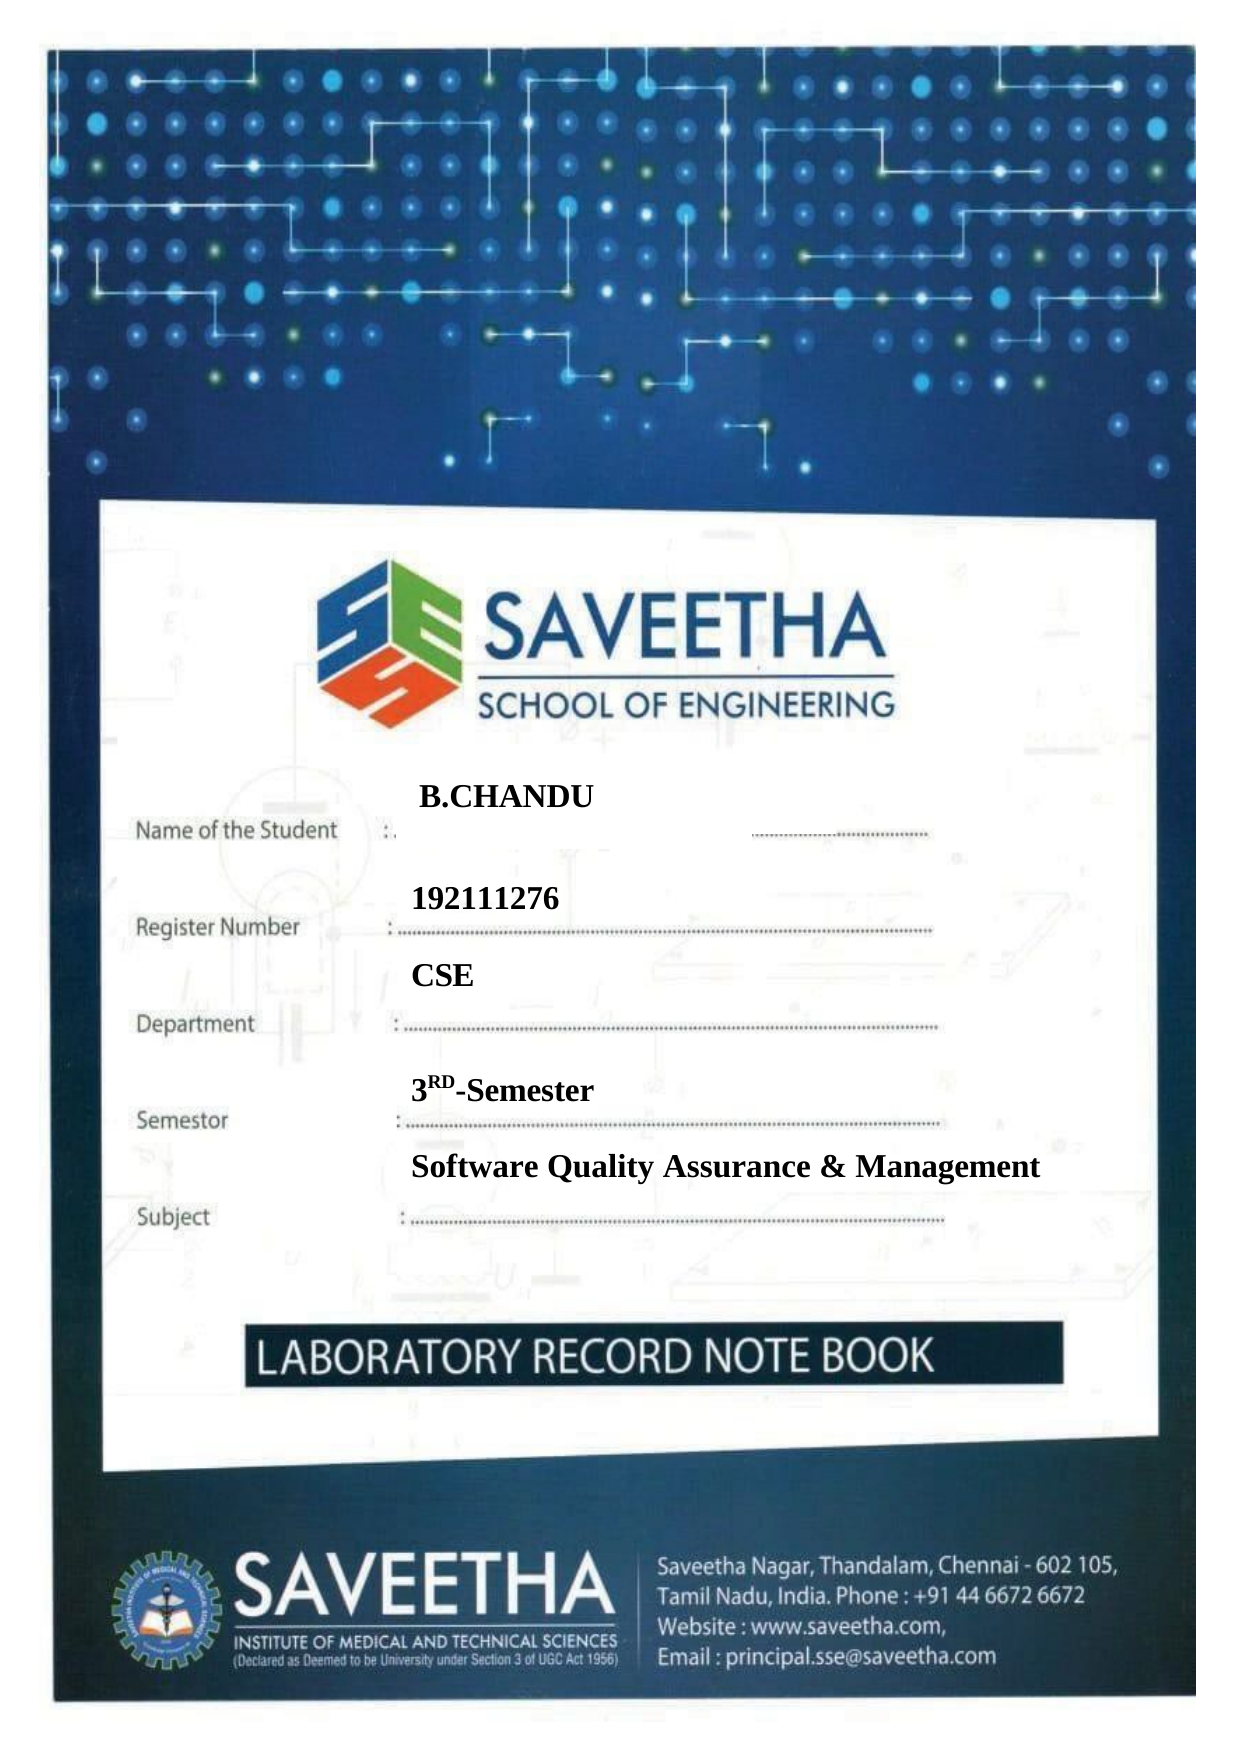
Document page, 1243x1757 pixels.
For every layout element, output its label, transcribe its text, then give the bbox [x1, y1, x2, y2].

text 3RD-Semester [411, 1070, 1068, 1108]
text 192111276 [411, 878, 1068, 917]
text Software Quality Assurance & Management [411, 1147, 1068, 1185]
text B.CHANDU [419, 776, 1068, 814]
text CSE [411, 955, 1068, 993]
picture [39, 20, 1196, 1722]
